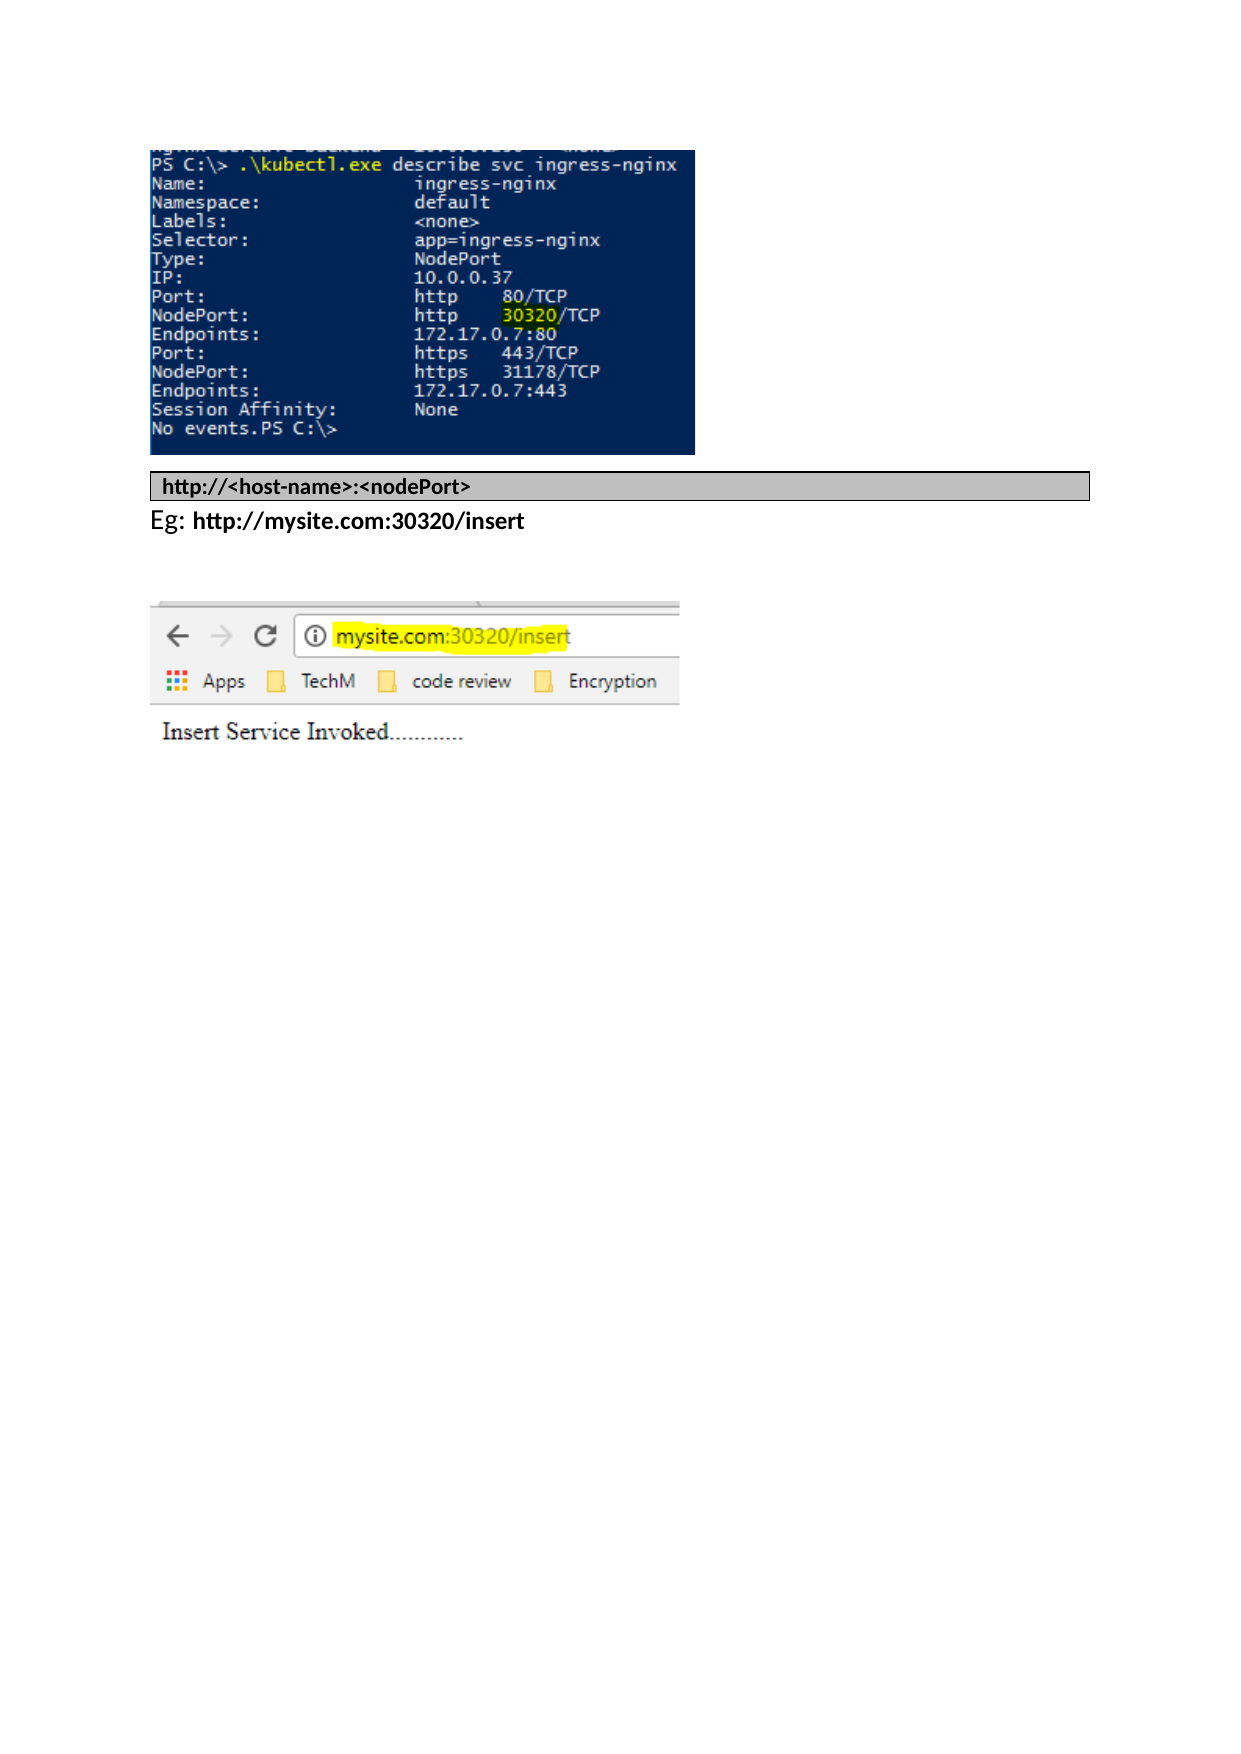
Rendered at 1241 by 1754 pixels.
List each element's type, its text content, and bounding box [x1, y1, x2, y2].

picture [150, 601, 680, 790]
picture [150, 150, 696, 455]
text Eg: http://mysite.com:30320/insert [150, 501, 1090, 537]
table_header http://<host-name>:<nodePort> [151, 473, 1089, 500]
